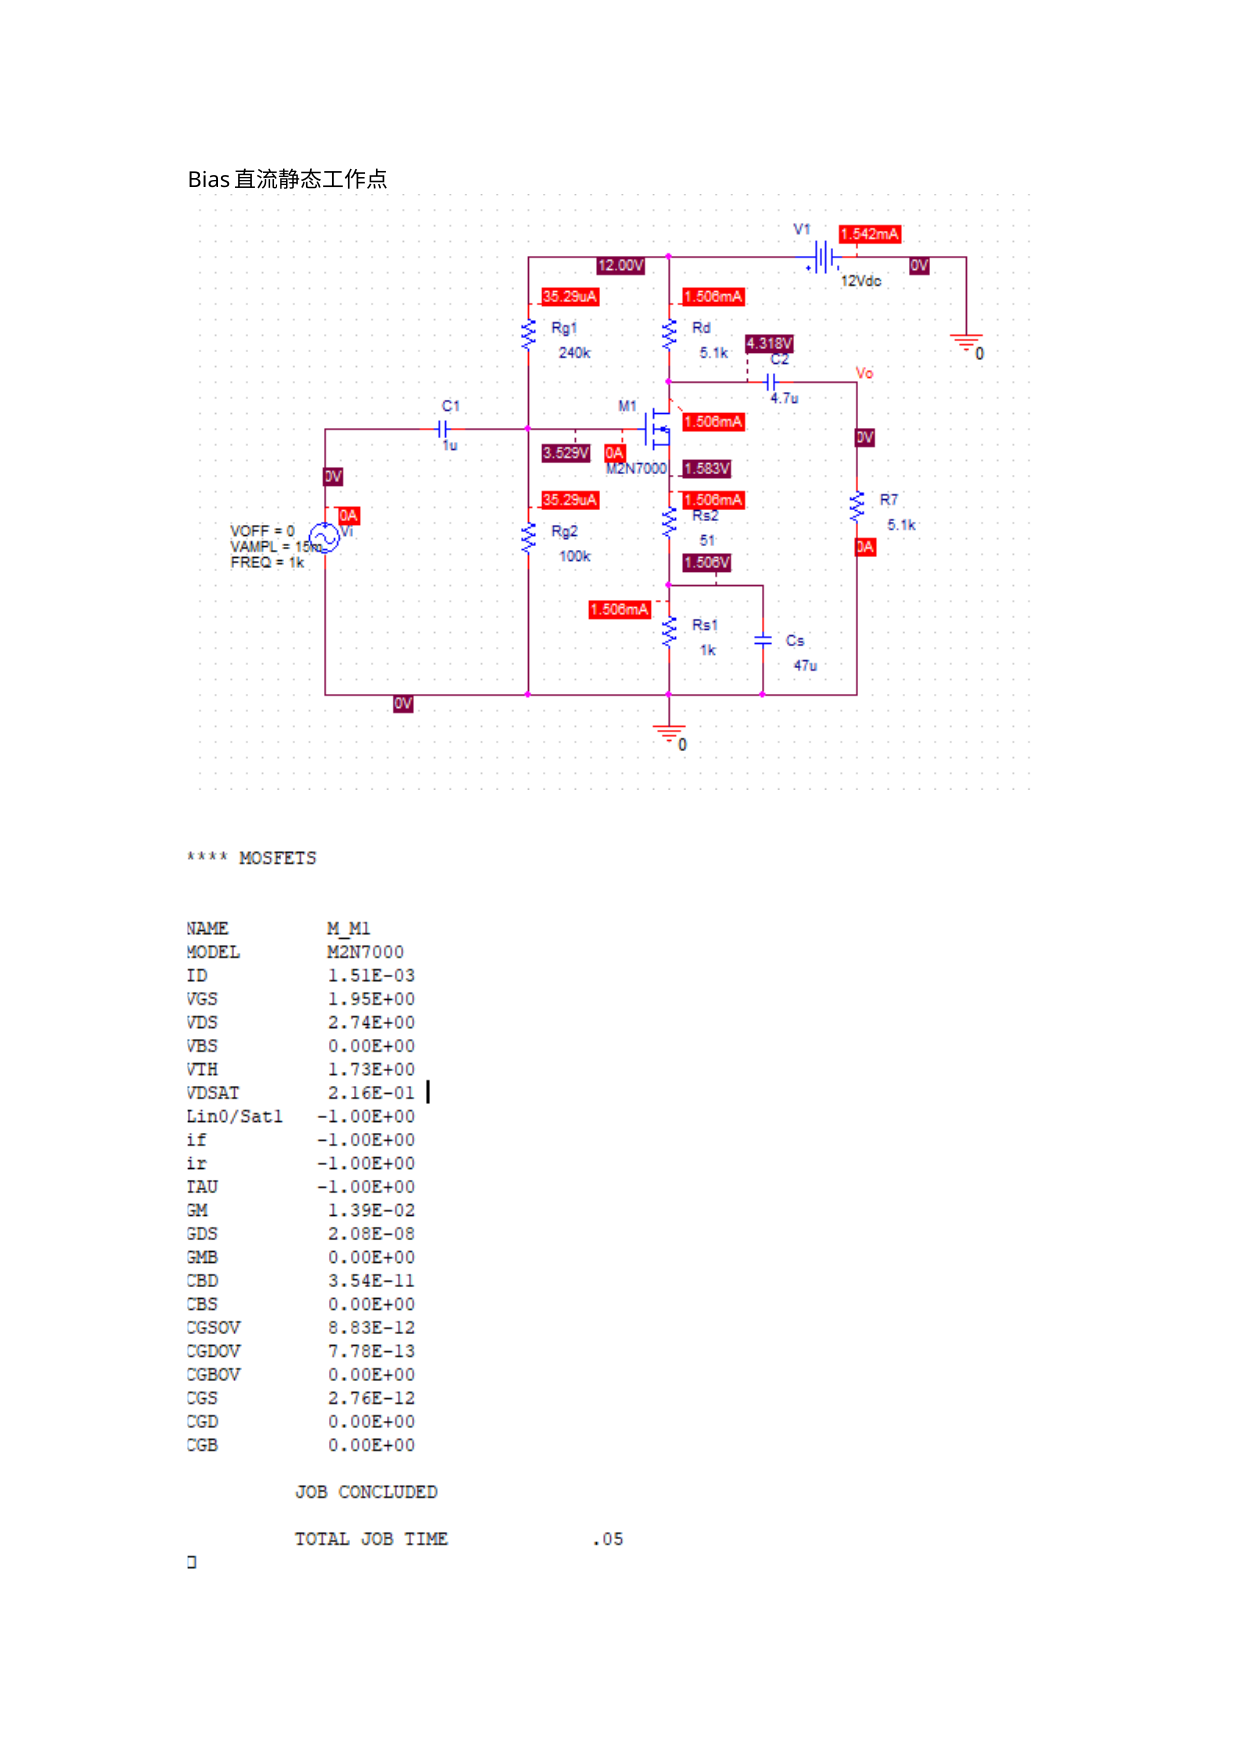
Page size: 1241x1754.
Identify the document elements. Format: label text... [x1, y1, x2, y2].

picture [187, 194, 1041, 790]
picture [187, 844, 632, 1575]
text Bias直流静态工作点 [187, 162, 1053, 194]
